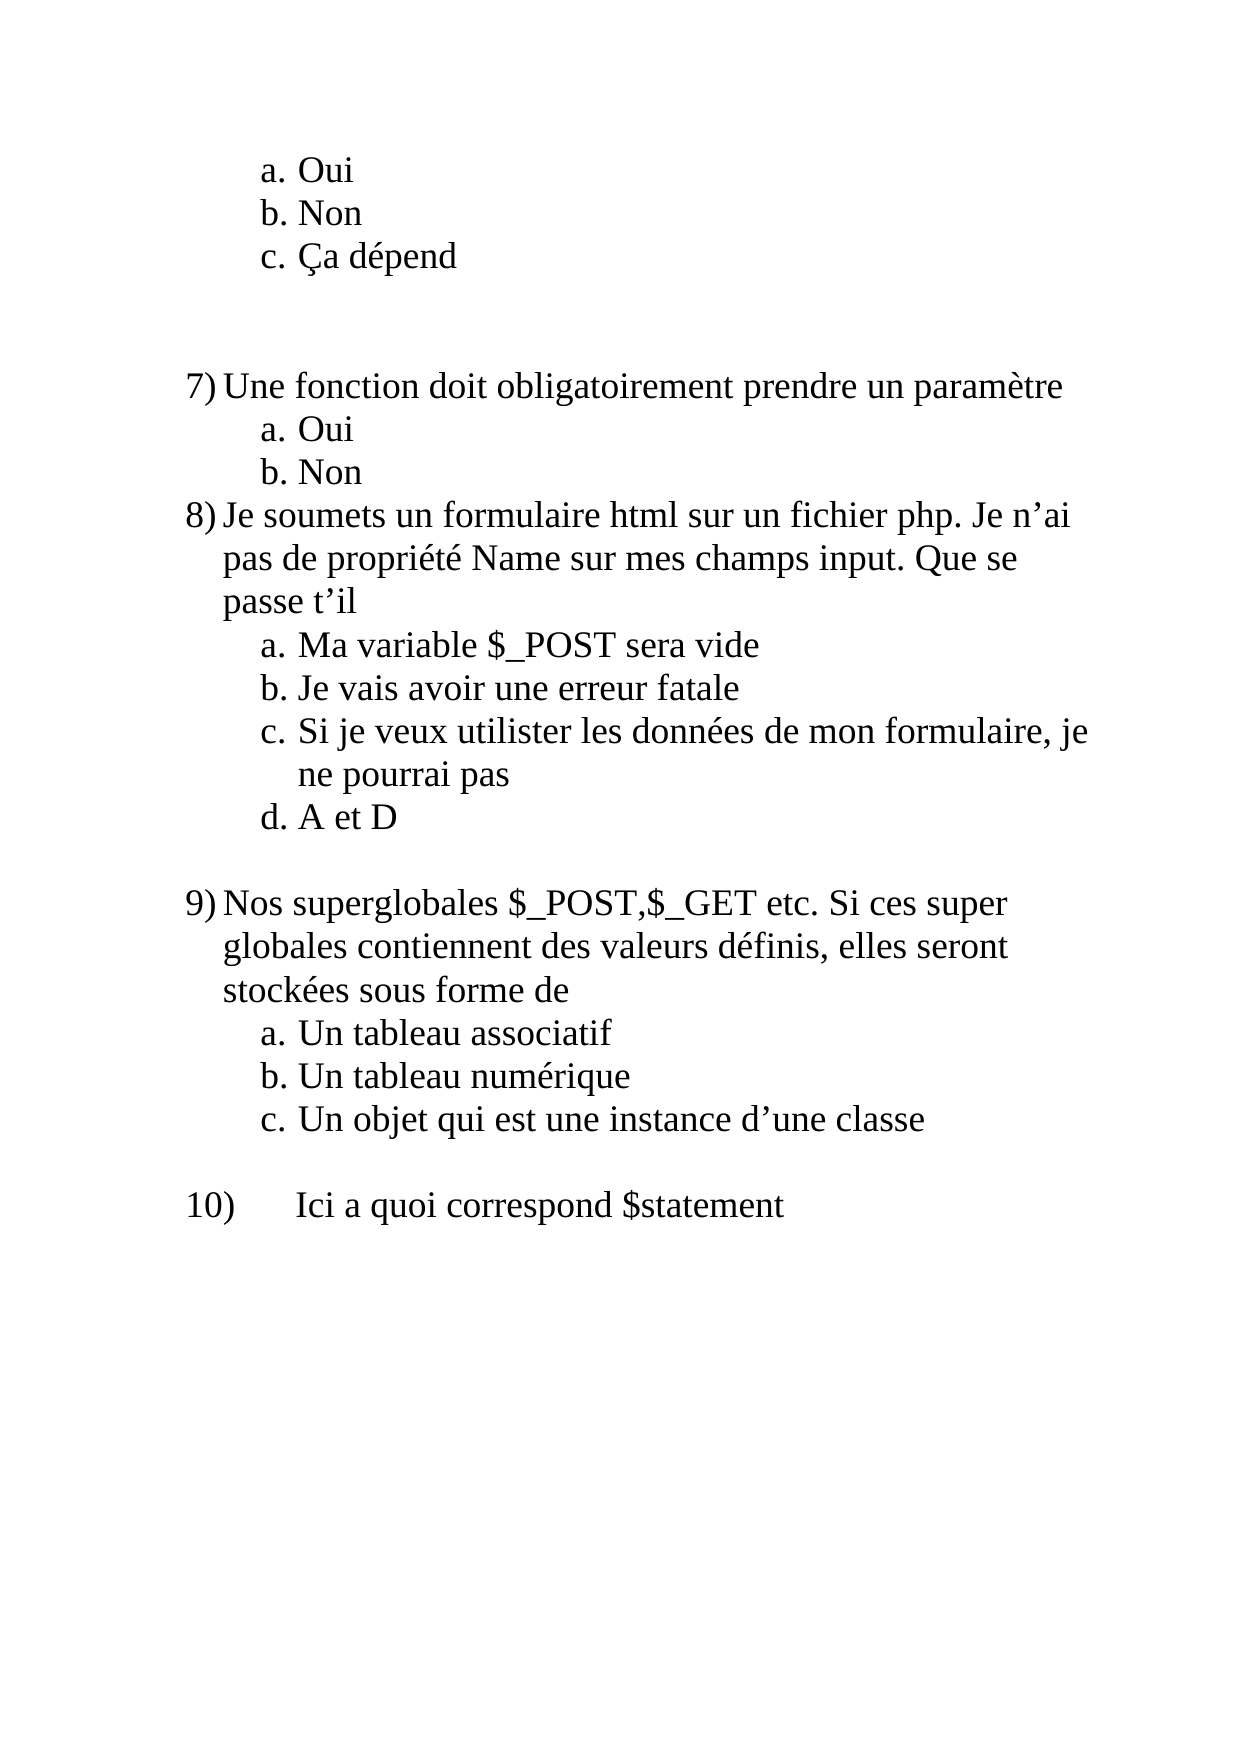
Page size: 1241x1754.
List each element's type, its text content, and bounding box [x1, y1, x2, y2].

list Ça dépend [260, 234, 1093, 277]
list Ici a quoi correspond $statement [185, 1183, 1093, 1226]
list Je soumets un formulaire html sur un fichier php. Je n’ai pas de propriété Name sur mes champs input. Que se passe t’il [185, 493, 1093, 622]
list Si je veux utilister les données de mon formulaire, je ne pourrai pas [260, 708, 1093, 794]
list Nos superglobales $_POST,$_GET etc. Si ces super globales contiennent des valeurs définis, elles seront stockées sous forme de [185, 881, 1093, 1010]
list Oui [260, 406, 1093, 449]
list Un tableau numérique [260, 1053, 1093, 1096]
list Ma variable $_POST sera vide [260, 622, 1093, 665]
list Non [260, 449, 1093, 493]
list Un tableau associatif [260, 1010, 1093, 1053]
list A et D [260, 794, 1093, 838]
list Je vais avoir une erreur fatale [260, 665, 1093, 708]
list Non [260, 191, 1093, 234]
list Oui [260, 148, 1093, 191]
list Une fonction doit obligatoirement prendre un paramètre [185, 363, 1093, 406]
list Un objet qui est une instance d’une classe [260, 1096, 1093, 1139]
